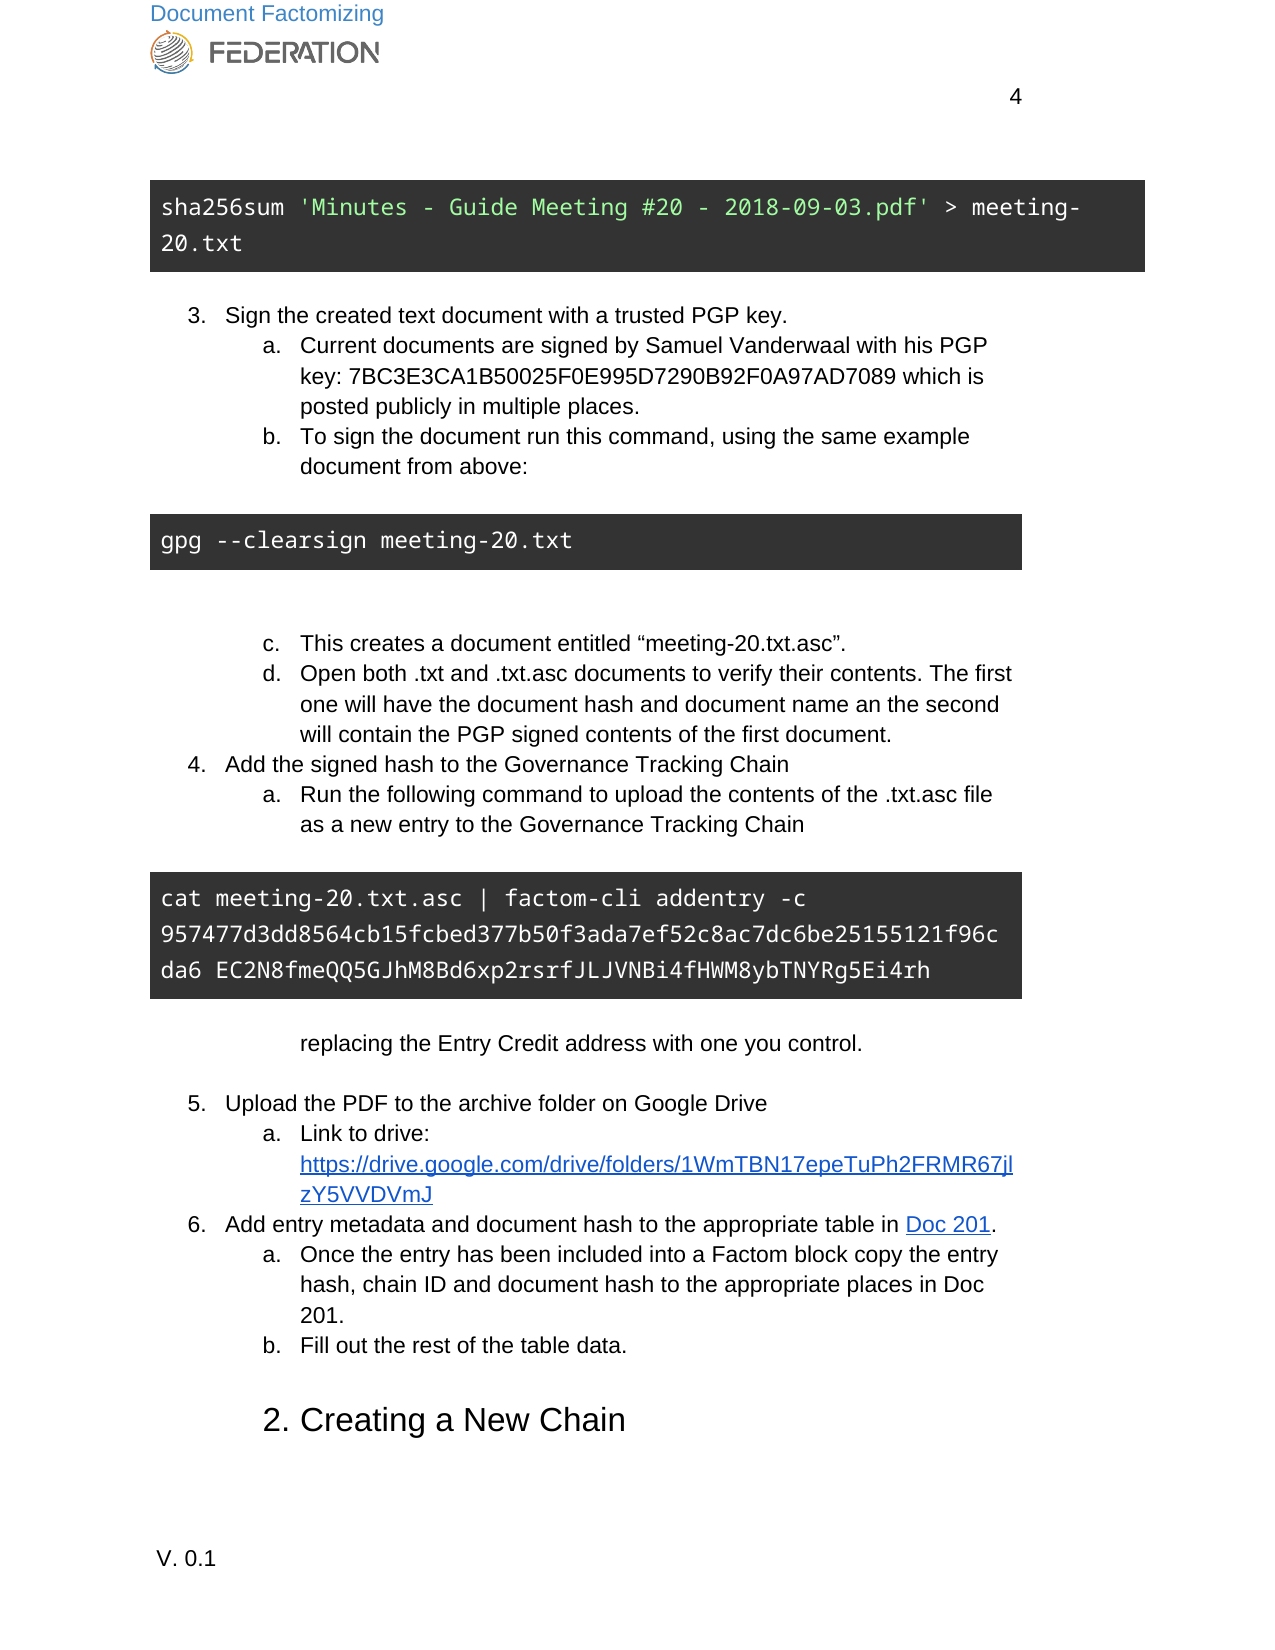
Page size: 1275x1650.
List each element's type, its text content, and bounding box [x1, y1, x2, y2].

list Current documents are signed by Samuel Vanderwaal with his PGP key: 7BC3E3CA1B50025F0E995D7290B92F0A97AD7089 which is posted publicly in multiple places. [262, 332, 1022, 419]
list To sign the document run this command, using the same example document from above: [262, 423, 1022, 480]
list Fill out the rest of the table data. [262, 1332, 1022, 1358]
text replacing the Entry Credit address with one you control. [300, 1030, 1022, 1056]
table_header cat meeting-20.txt.asc | factom-cli addentry -c 957477d3dd8564cb15fcbed377b50f3ada7ef52c8ac7dc6be25155121f96cda6 EC2N8fmeQQ5GJhM8Bd6xp2rsrfJLJVNBi4fHWM8ybTNYRg5Ei4rh [150, 872, 1022, 999]
list Open both .txt and .txt.asc documents to verify their contents. The first one will have the document hash and document name an the second will contain the PGP signed contents of the first document. [262, 660, 1022, 747]
picture [150, 30, 379, 74]
list Sign the created text document with a trusted PGP key. [187, 302, 1022, 329]
list Add entry metadata and document hash to the appropriate table in Doc 201. [187, 1211, 1022, 1237]
list Link to drive: https://drive.google.com/drive/folders/1WmTBN17epeTuPh2FRMR67jlzY5VVDVmJ [262, 1120, 1022, 1207]
table_header sha256sum 'Minutes - Guide Meeting #20 - 2018-09-03.pdf' > meeting-20.txt [150, 180, 1145, 272]
list Upload the PDF to the archive folder on Google Drive [187, 1090, 1022, 1117]
list This creates a document entitled “meeting-20.txt.asc”. [262, 630, 1022, 656]
list Once the entry has been included into a Factom block copy the entry hash, chain ID and document hash to the appropriate places in Doc 201. [262, 1241, 1022, 1328]
list Run the following command to upload the contents of the .txt.asc file as a new entry to the Governance Tracking Chain [262, 781, 1022, 838]
subtitle Creating a New Chain [262, 1399, 1022, 1438]
table_header gpg --clearsign meeting-20.txt [150, 514, 1022, 570]
list Add the signed hash to the Governance Tracking Chain [187, 751, 1022, 777]
